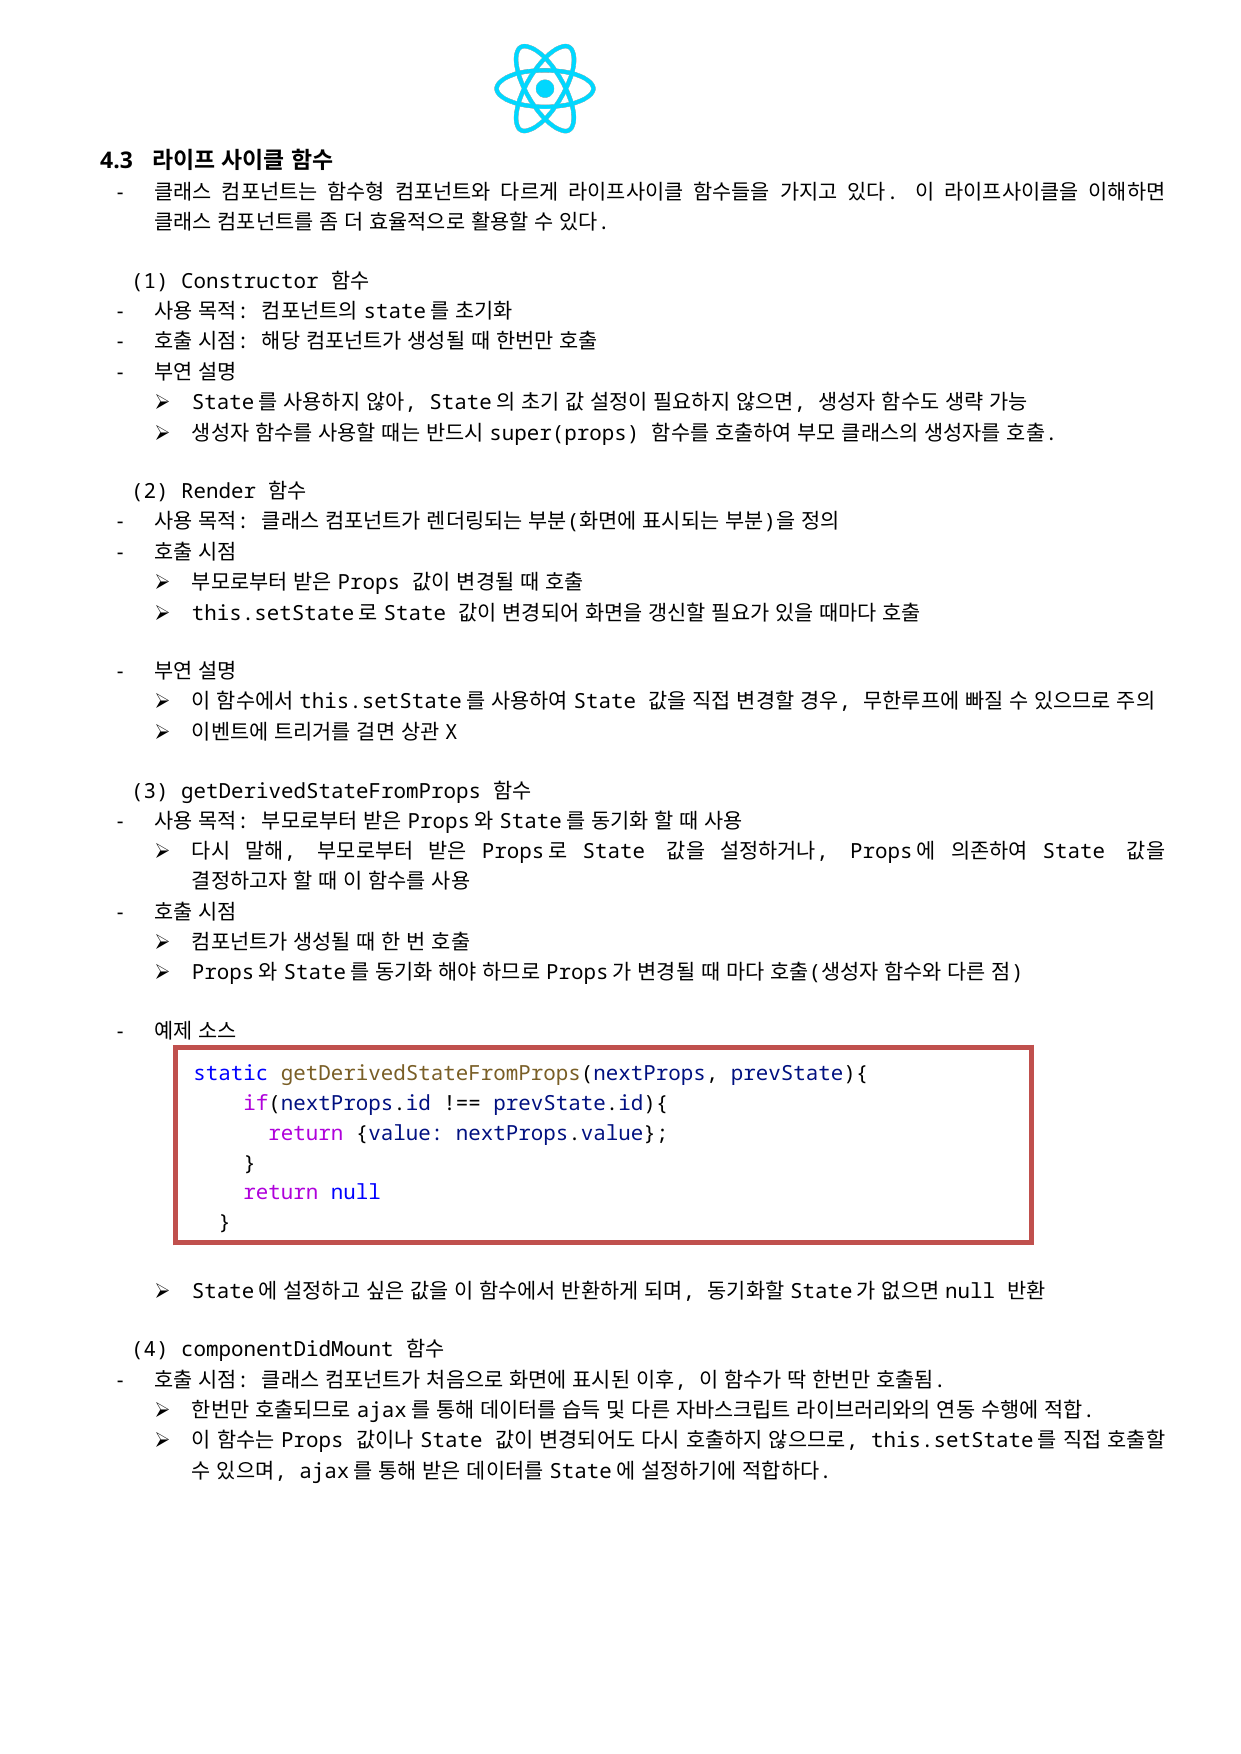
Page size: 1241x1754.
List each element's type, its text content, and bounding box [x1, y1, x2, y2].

list 클래스 컴포넌트는 함수형 컴포넌트와 다르게 라이프사이클 함수들을 가지고 있다. 이 라이프사이클을 이해하면 클래스 컴포넌트를 좀 더 효율적으로 활용할 수 있다. [117, 175, 1165, 236]
list 이 함수에서 this.setState를 사용하여 State 값을 직접 변경할 경우, 무한루프에 빠질 수 있으므로 주의 [154, 685, 1165, 715]
subtitle getDerivedStateFromProps 함수 [131, 774, 1165, 804]
list 사용 목적: 컴포넌트의 state를 초기화 [117, 294, 1165, 325]
subtitle 라이프 사이클 함수 [116, 142, 1165, 175]
list 이 함수는 Props 값이나 State 값이 변경되어도 다시 호출하지 않으므로, this.setState를 직접 호출할 수 있으며, ajax를 통해 받은 데이터를 State에 설정하기에 적합하다. [154, 1423, 1165, 1484]
list 호출 시점: 클래스 컴포넌트가 처음으로 화면에 표시된 이후, 이 함수가 딱 한번만 호출됨. [117, 1363, 1165, 1393]
list 부연 설명 [117, 355, 1165, 385]
list 호출 시점: 해당 컴포넌트가 생성될 때 한번만 호출 [117, 325, 1165, 355]
subtitle Constructor 함수 [131, 264, 1165, 294]
list 이벤트에 트리거를 걸면 상관 X [154, 715, 1165, 745]
list 호출 시점 [117, 895, 1165, 925]
list 생성자 함수를 사용할 때는 반드시 super(props) 함수를 호출하여 부모 클래스의 생성자를 호출. [154, 416, 1165, 446]
list State에 설정하고 싶은 값을 이 함수에서 반환하게 되며, 동기화할 State가 없으면 null 반환 [154, 1274, 1165, 1304]
list 컴포넌트가 생성될 때 한 번 호출 [154, 925, 1165, 956]
list 다시 말해, 부모로부터 받은 Props로 State 값을 설정하거나, Props에 의존하여 State 값을 결정하고자 할 때 이 함수를 사용 [154, 834, 1165, 895]
picture [491, 35, 599, 142]
list State를 사용하지 않아, State의 초기 값 설정이 필요하지 않으면, 생성자 함수도 생략 가능 [154, 385, 1165, 416]
list 예제 소스 [117, 1014, 1165, 1044]
subtitle Render 함수 [131, 474, 1165, 505]
list 사용 목적: 클래스 컴포넌트가 렌더링되는 부분(화면에 표시되는 부분)을 정의 [117, 505, 1165, 535]
list 사용 목적: 부모로부터 받은 Props와 State를 동기화 할 때 사용 [117, 804, 1165, 834]
list Props와 State를 동기화 해야 하므로 Props가 변경될 때 마다 호출(생성자 함수와 다른 점) [154, 956, 1165, 986]
list this.setState로 State 값이 변경되어 화면을 갱신할 필요가 있을 때마다 호출 [154, 596, 1165, 626]
list 부연 설명 [117, 654, 1165, 685]
list 부모로부터 받은 Props 값이 변경될 때 호출 [154, 565, 1165, 596]
subtitle componentDidMount 함수 [131, 1333, 1165, 1363]
list 호출 시점 [117, 535, 1165, 565]
list 한번만 호출되므로 ajax를 통해 데이터를 습득 및 다른 자바스크립트 라이브러리와의 연동 수행에 적합. [154, 1393, 1165, 1423]
